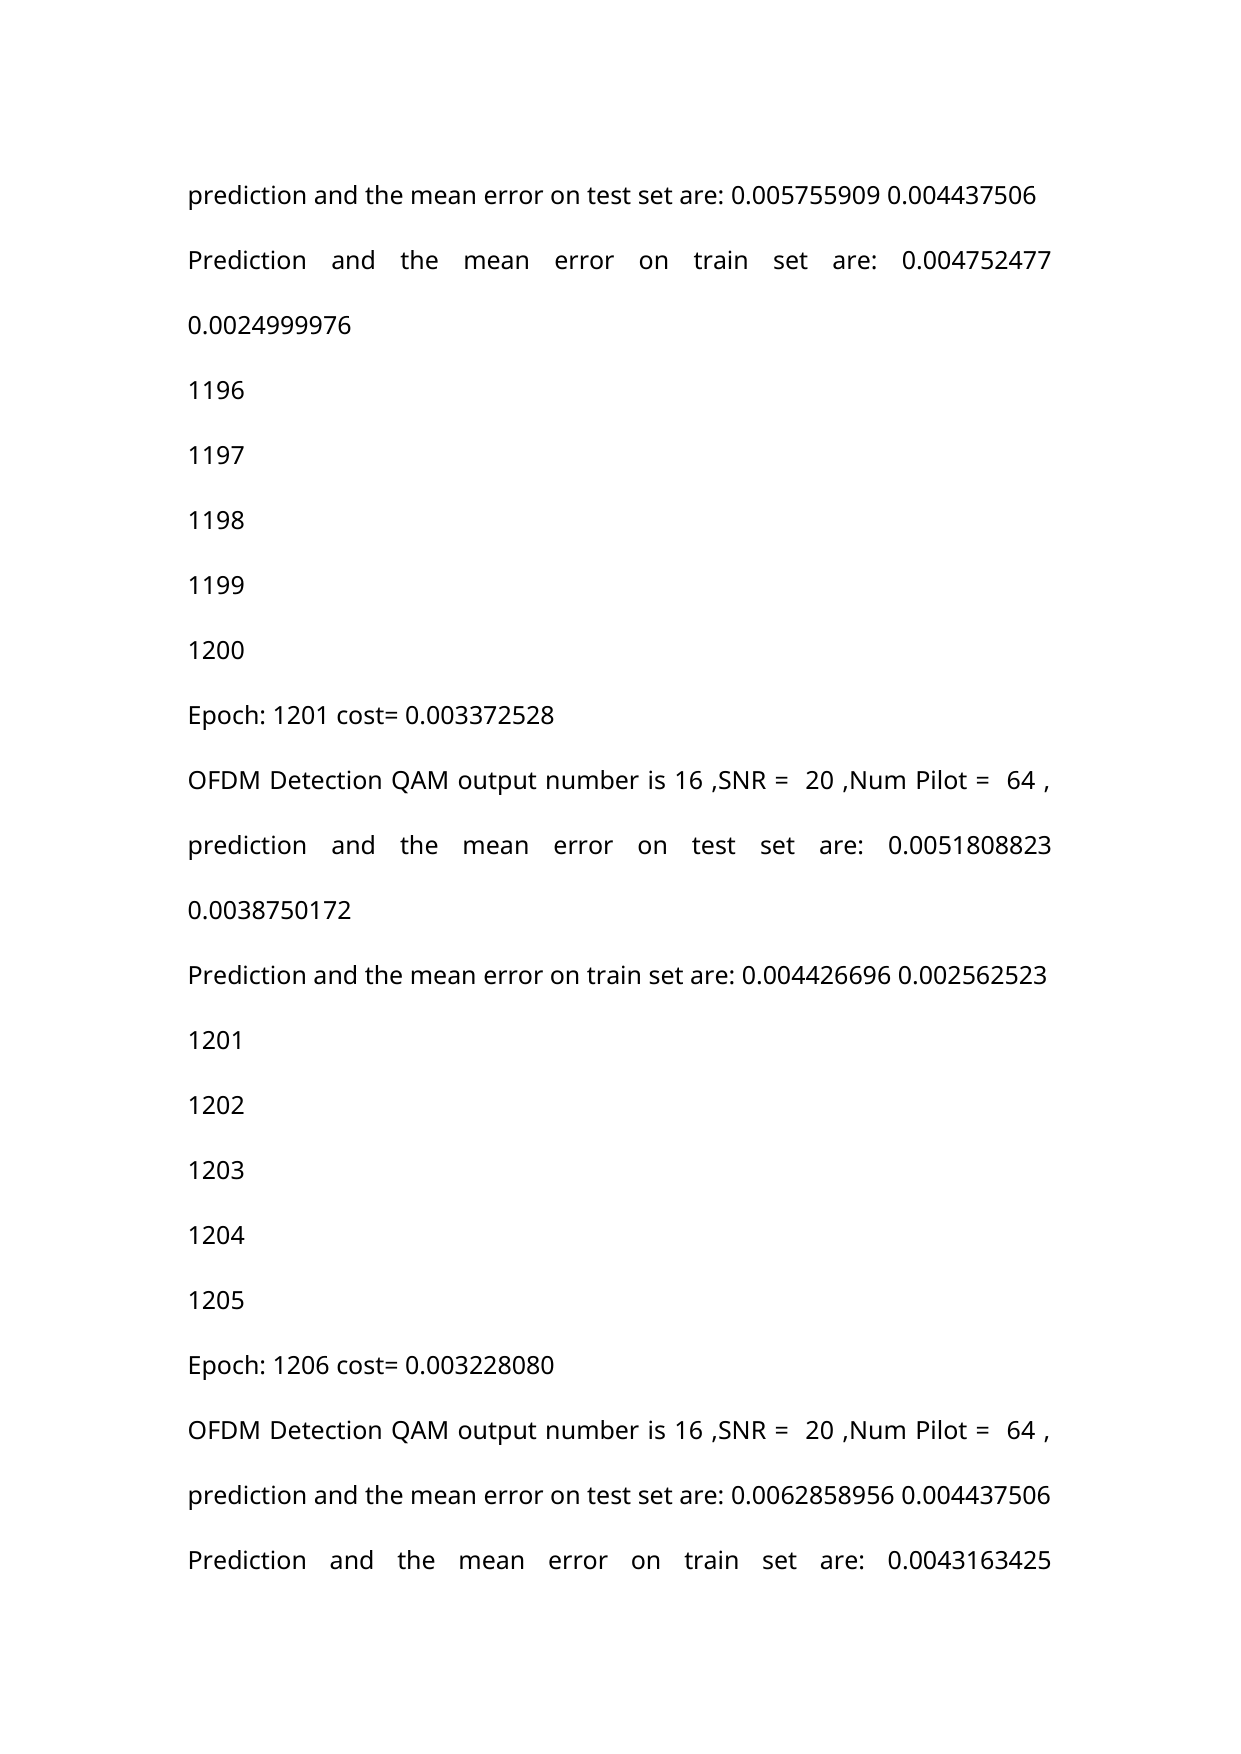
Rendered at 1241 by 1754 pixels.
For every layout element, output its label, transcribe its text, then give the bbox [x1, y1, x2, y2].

text 1198 [187, 487, 1053, 552]
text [187, 162, 1053, 227]
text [187, 1527, 1053, 1592]
text 1200 [187, 617, 1053, 682]
text Epoch: 1201 cost= 0.003372528 [187, 682, 1053, 747]
text Prediction and the mean error on train set are: 0.004426696 0.002562523 [187, 942, 1053, 1007]
text OFDM Detection QAM output number is 16 ,SNR = 20 ,Num Pilot = 64 , prediction and the mean error on test set are: 0.0051808823 0.0038750172 [187, 747, 1053, 942]
text OFDM Detection QAM output number is 16 ,SNR = 20 ,Num Pilot = 64 , prediction and the mean error on test set are: 0.0062858956 0.004437506 [187, 1397, 1053, 1527]
text 1205 [187, 1267, 1053, 1332]
text Epoch: 1206 cost= 0.003228080 [187, 1332, 1053, 1397]
text 1204 [187, 1202, 1053, 1267]
text Prediction and the mean error on train set are: 0.004752477 0.0024999976 [187, 227, 1053, 357]
text 1197 [187, 422, 1053, 487]
text 1196 [187, 357, 1053, 422]
text 1201 [187, 1007, 1053, 1072]
text 1203 [187, 1137, 1053, 1202]
text 1199 [187, 552, 1053, 617]
text 1202 [187, 1072, 1053, 1137]
